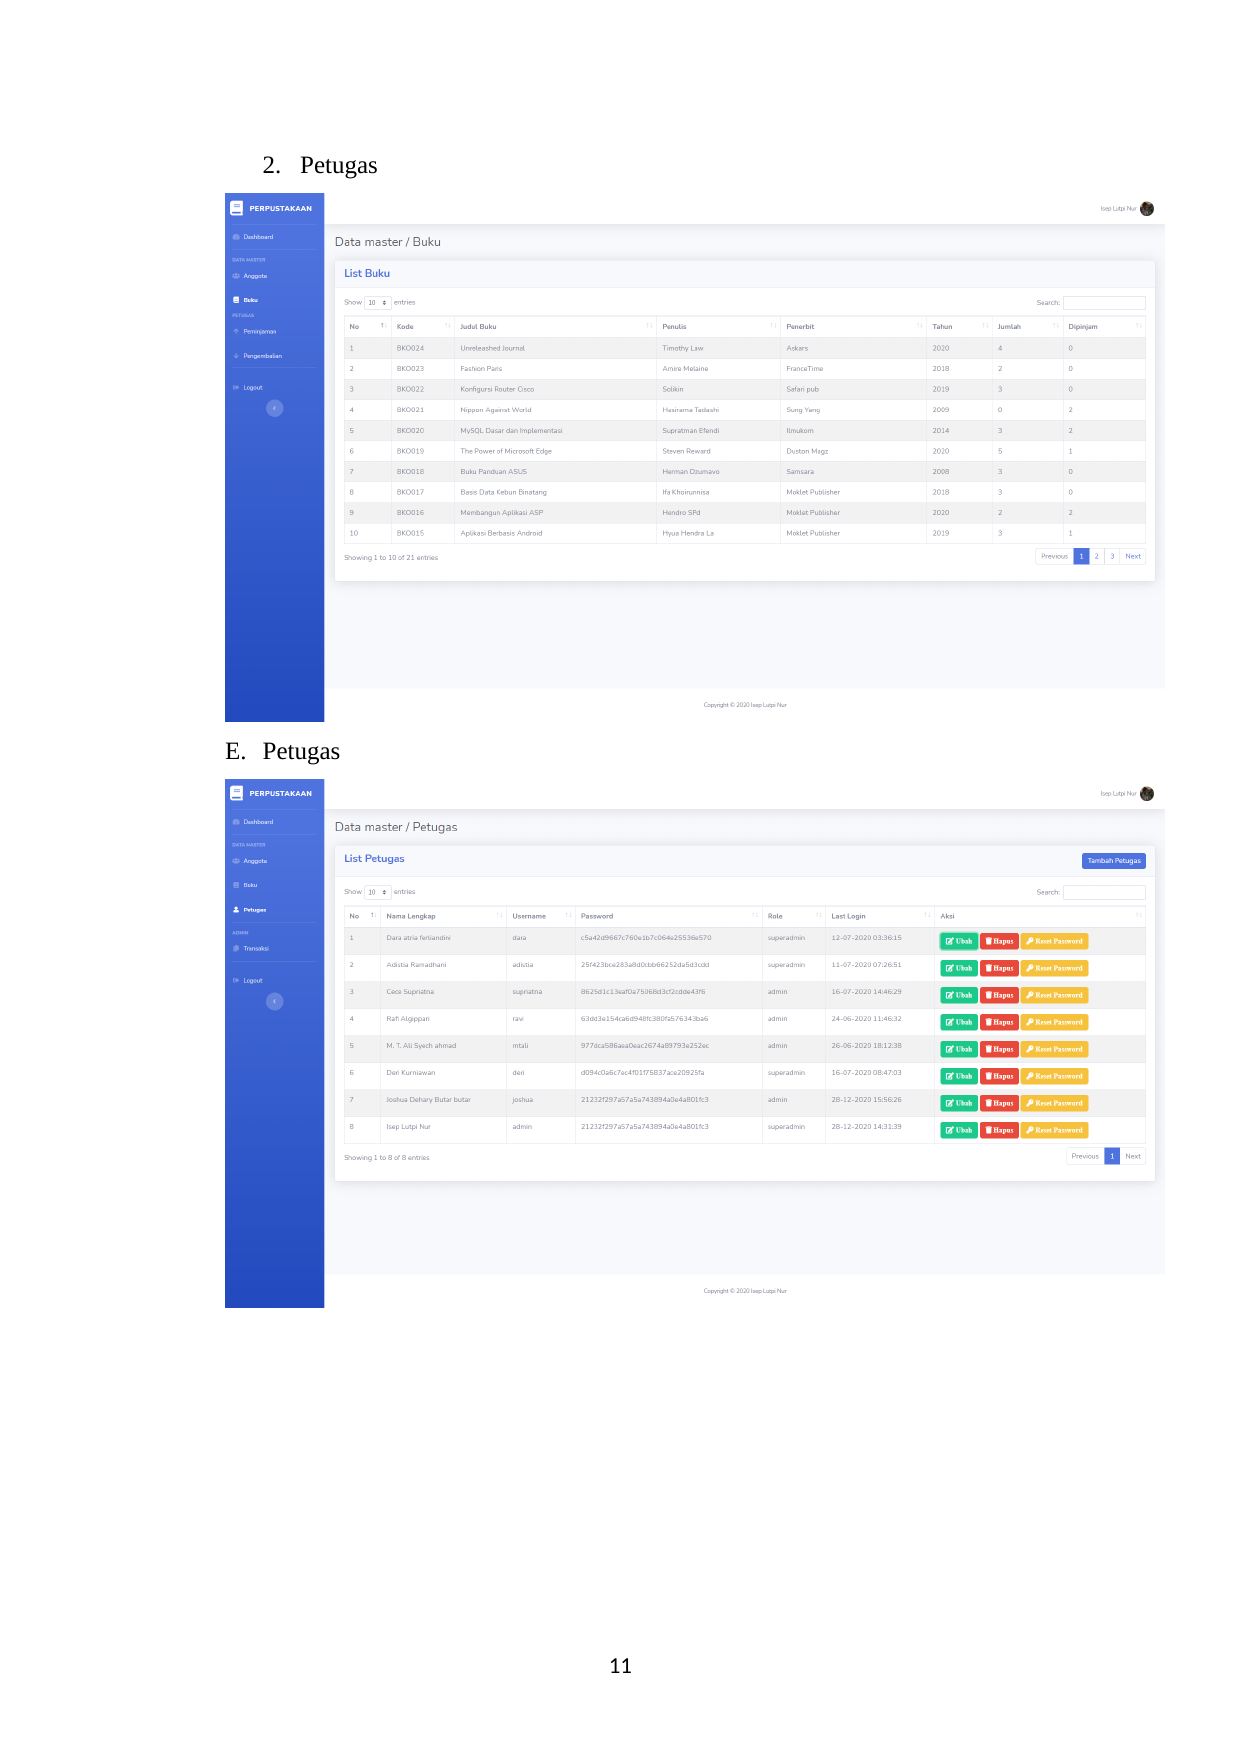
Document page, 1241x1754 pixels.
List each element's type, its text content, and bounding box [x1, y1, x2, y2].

picture [225, 193, 1166, 722]
list Petugas [225, 736, 1090, 765]
list Petugas [262, 150, 1090, 179]
picture [225, 779, 1166, 1308]
